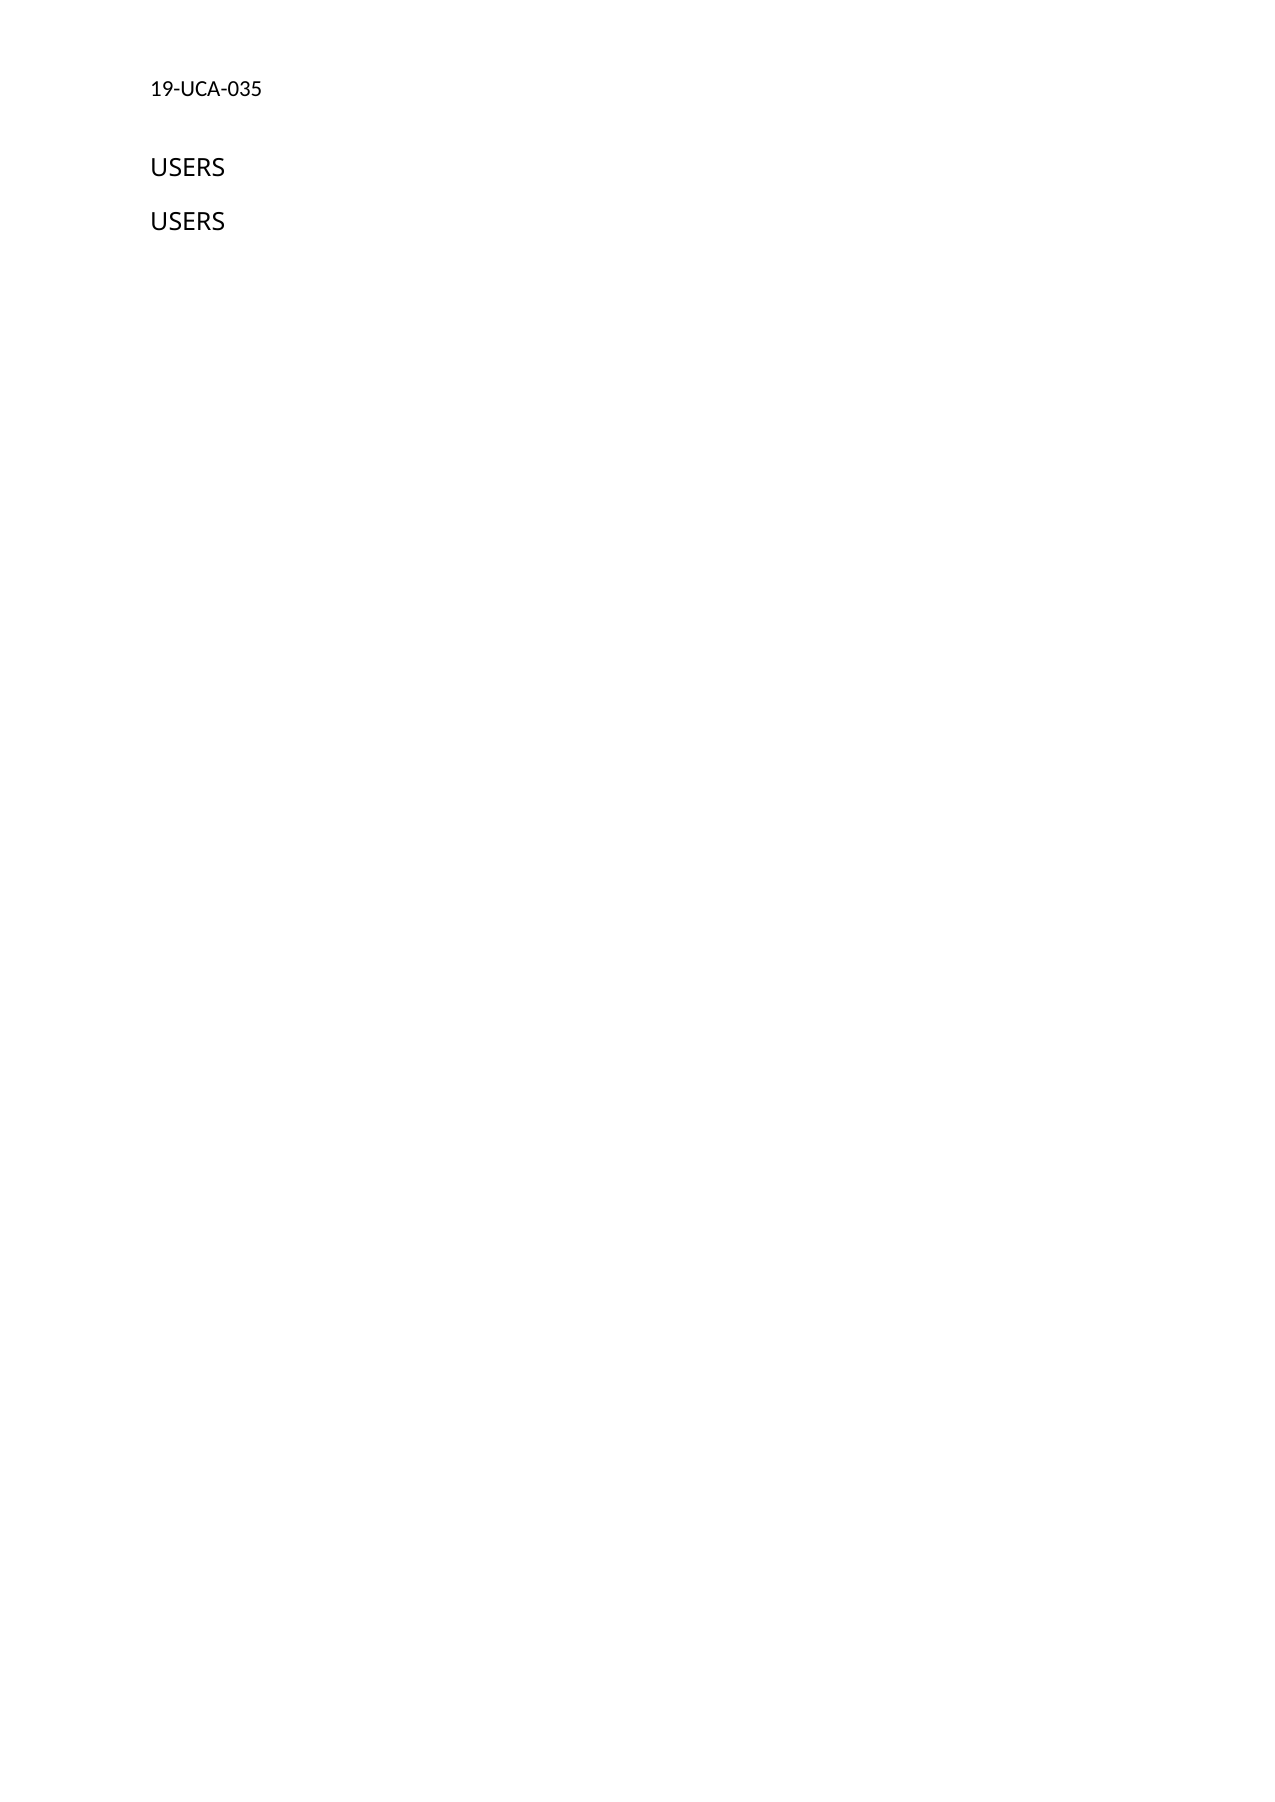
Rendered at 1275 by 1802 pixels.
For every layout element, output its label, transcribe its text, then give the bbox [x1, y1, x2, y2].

text USERS [150, 150, 1125, 184]
text USERS [150, 203, 1125, 237]
